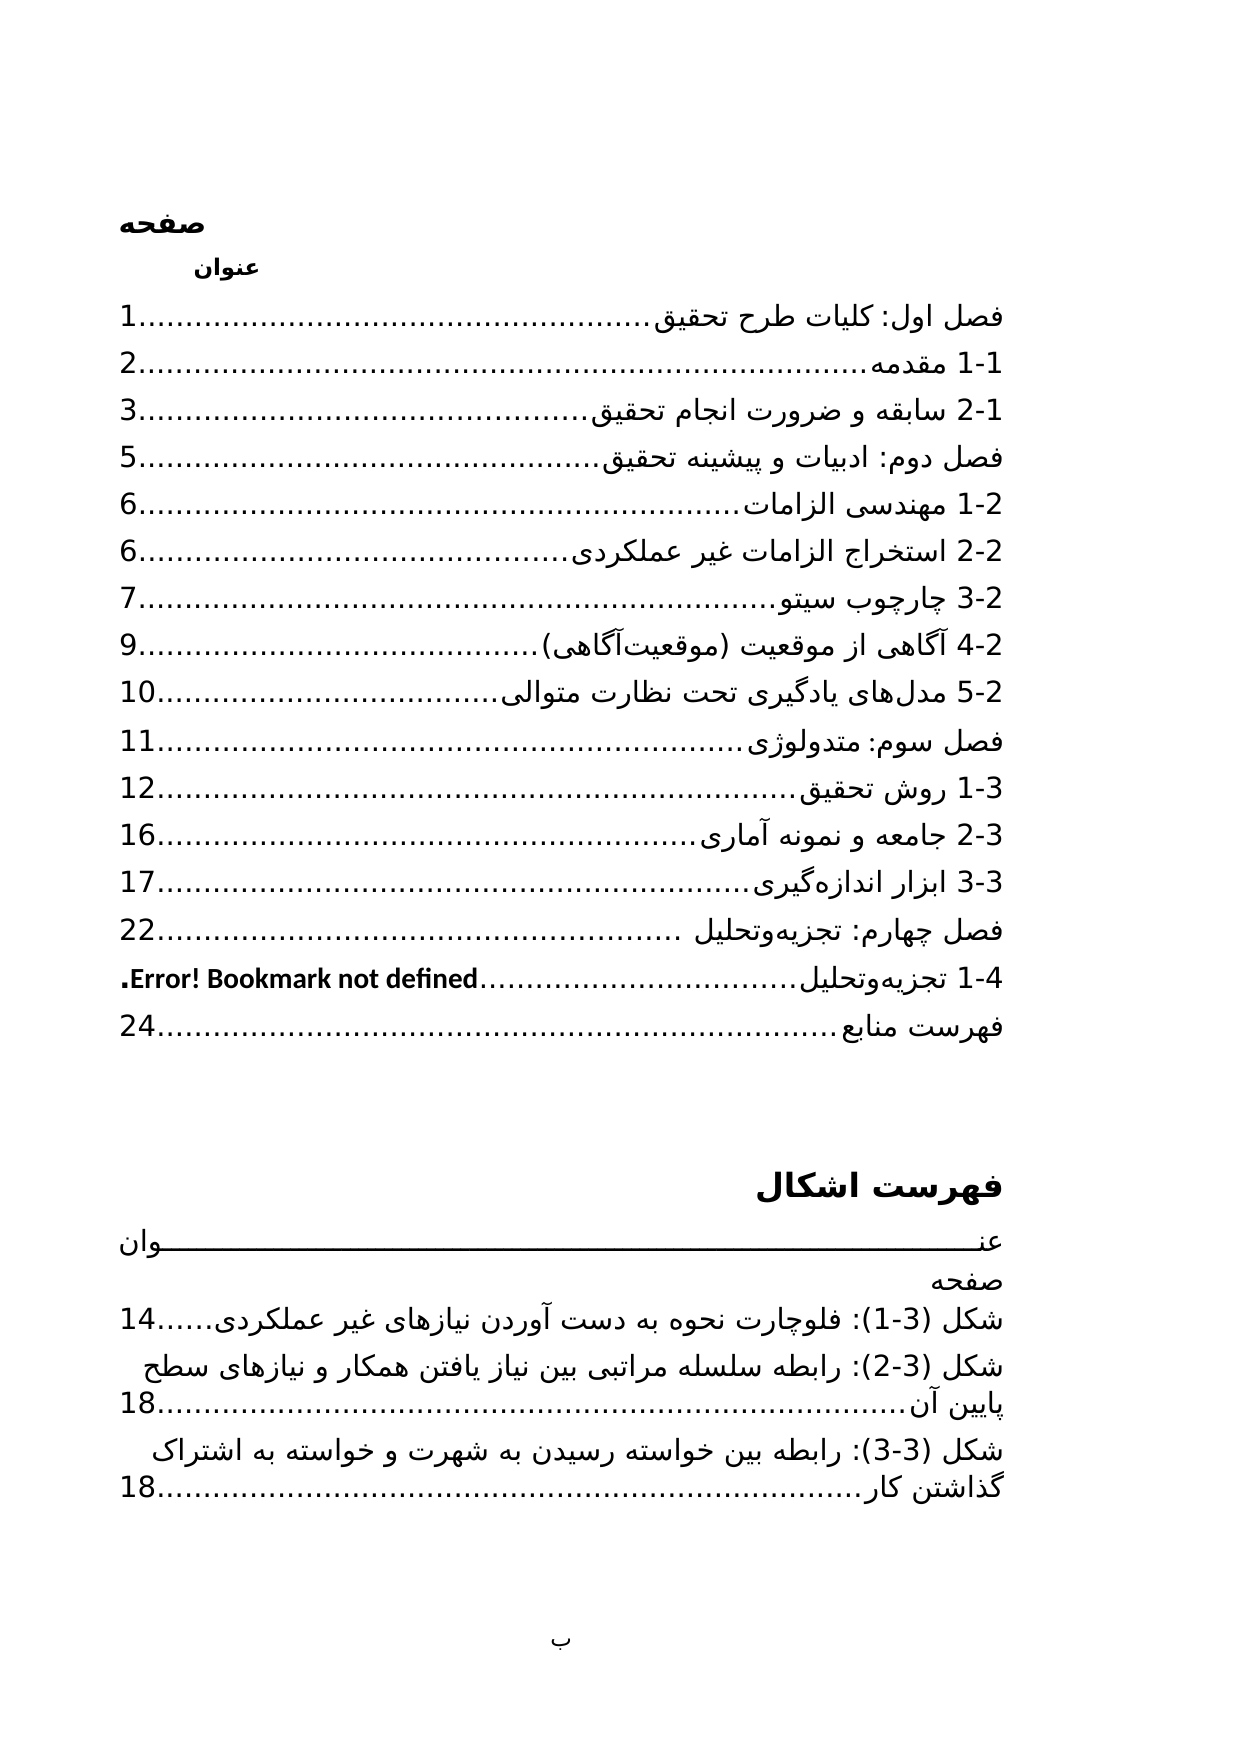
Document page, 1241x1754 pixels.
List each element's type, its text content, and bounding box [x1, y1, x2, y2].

text 5-2 مدل‌های یادگیری تحت نظارت متوالی 10 [118, 676, 1004, 710]
text 4-2 آگاهی از موقعیت (موقعیت‌آگاهی) 9 [118, 629, 1004, 663]
text شکل (3-2): رابطه سلسله مراتبی بین نیاز یافتن همکار و نیازهای سطح پایین آن 18 [118, 1350, 1004, 1420]
text عنوان صفحه [118, 1225, 1004, 1298]
text 2-1 سابقه و ضرورت انجام تحقیق 3 [118, 393, 1004, 427]
text 3-2 چارچوب سیتو 7 [118, 582, 1004, 616]
text فصل اول: کلیات طرح تحقیق 1 [118, 299, 1004, 333]
text 1-1 مقدمه 2 [118, 346, 1004, 380]
text 1-4 تجزیه‌وتحلیل Error! Bookmark not defined. [118, 960, 1004, 996]
text 2-2 استخراج الزامات غیر عملکردی 6 [118, 534, 1004, 568]
text فصل چهارم: تجزیه‌وتحلیل 22 [118, 913, 1004, 947]
text فصل دوم: ادبیات و پیشینه تحقیق 5 [118, 440, 1004, 474]
text صفحه عنوان [118, 207, 1004, 241]
text 1-3 روش تحقیق 12 [118, 772, 1004, 806]
text 1-2 مهندسی الزامات 6 [118, 487, 1004, 521]
text فهرست اشکال [118, 1166, 1004, 1205]
text 2-3 جامعه و نمونه آماری 16 [118, 819, 1004, 853]
text فصل سوم: متدولوژی 11 [118, 723, 1004, 758]
text شکل (3-1): فلوچارت نحوه به دست آوردن نیازهای غیر عملکردی 14 [118, 1303, 1004, 1337]
text فهرست منابع 24 [118, 1009, 1004, 1043]
text 3-3 ابزار اندازه‌گیری 17 [118, 866, 1004, 900]
text شکل (3-3): رابطه بین خواسته رسیدن به شهرت و خواسته به اشتراک گذاشتن کار 18 [118, 1433, 1004, 1504]
